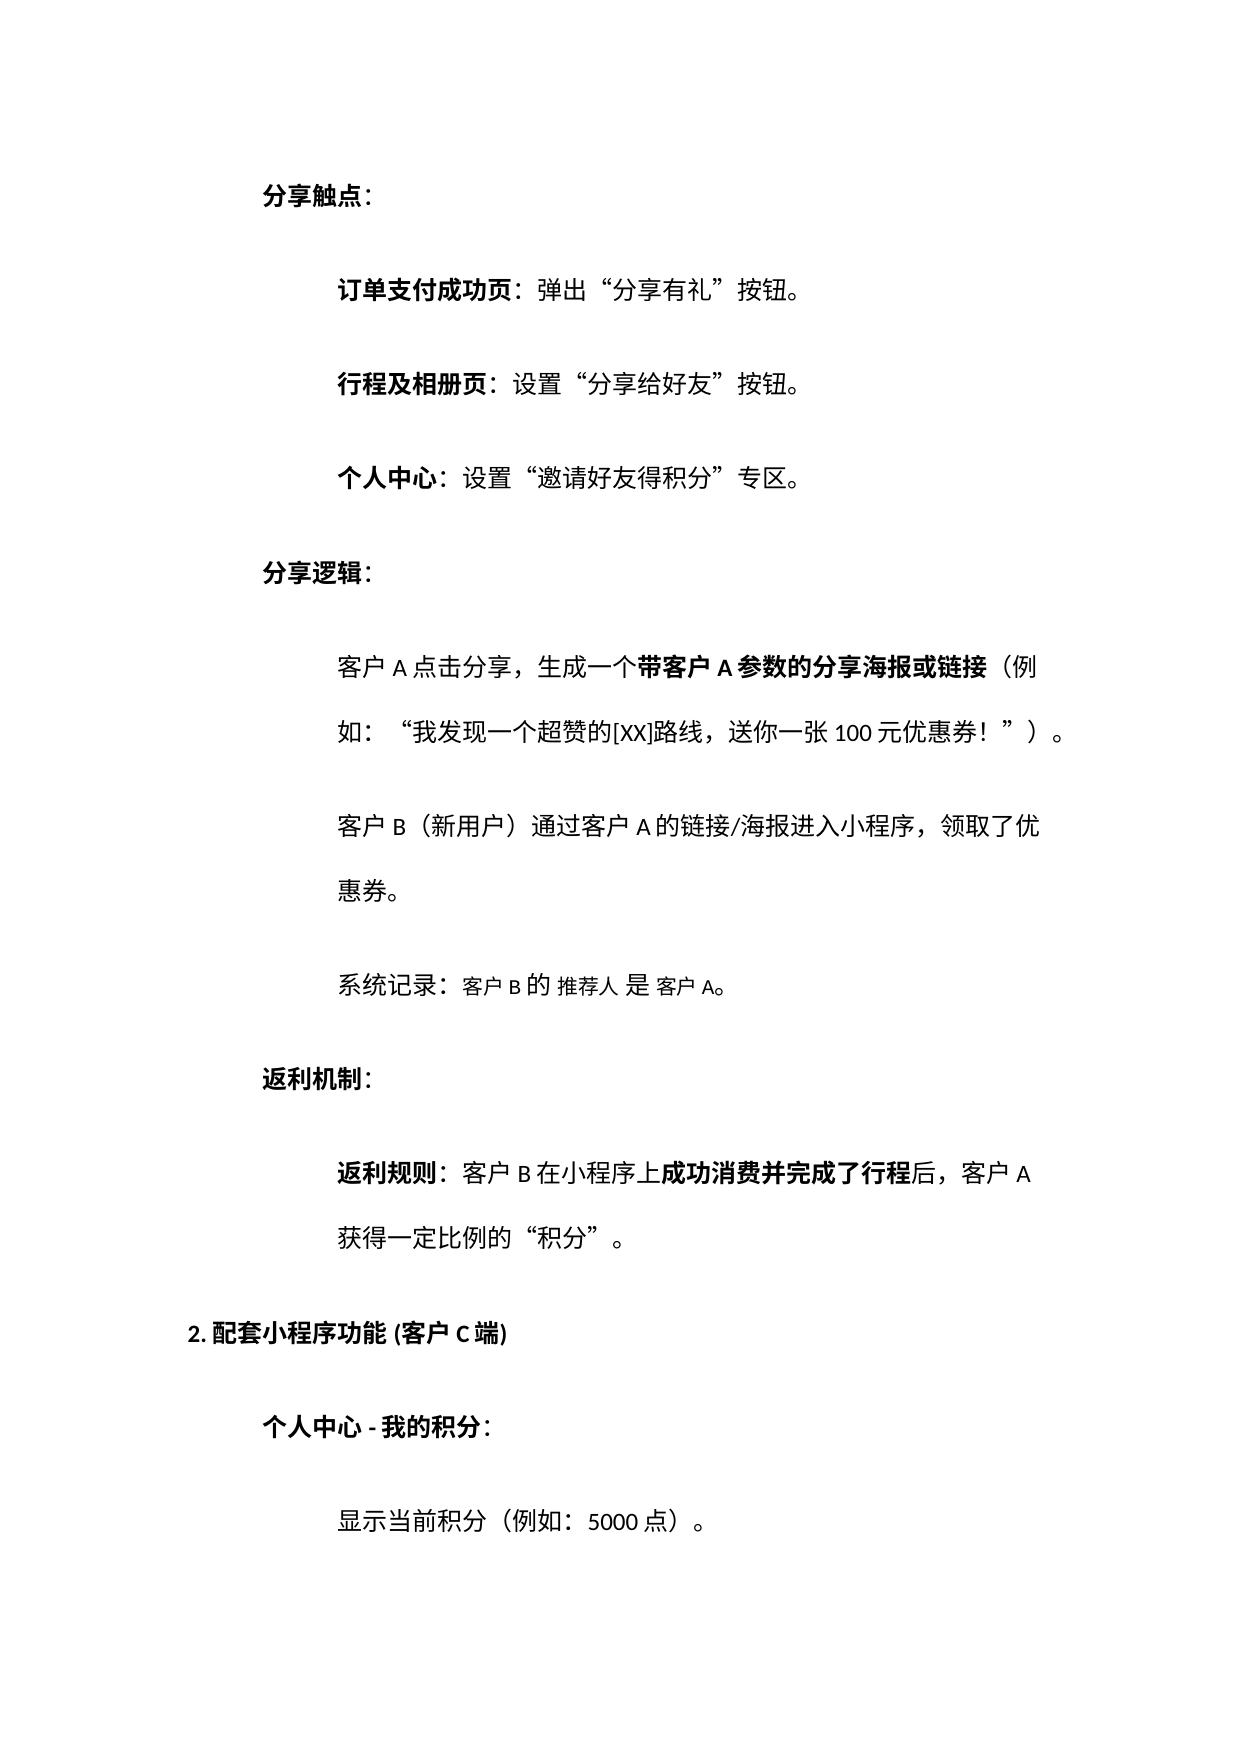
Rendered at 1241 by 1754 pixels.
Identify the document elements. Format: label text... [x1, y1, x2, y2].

text 系统记录：客户B 的 推荐人 是 客户A。 [337, 951, 1053, 1016]
text 分享逻辑： [262, 539, 1053, 604]
text 返利规则：客户B在小程序上成功消费并完成了行程后，客户A获得一定比例的“积分”。 [337, 1139, 1053, 1269]
text 2. 配套小程序功能 (客户C端) [187, 1299, 1053, 1364]
text 客户B（新用户）通过客户A的链接/海报进入小程序，领取了优惠券。 [337, 792, 1053, 922]
text 返利机制： [262, 1045, 1053, 1110]
text 客户A点击分享，生成一个带客户A参数的分享海报或链接（例如：“我发现一个超赞的[XX]路线，送你一张100元优惠券！”）。 [337, 633, 1053, 763]
text 个人中心：设置“邀请好友得积分”专区。 [337, 444, 1053, 509]
text 订单支付成功页：弹出“分享有礼”按钮。 [337, 256, 1053, 321]
text 个人中心 - 我的积分： [262, 1393, 1053, 1458]
text 行程及相册页：设置“分享给好友”按钮。 [337, 350, 1053, 415]
text 显示当前积分（例如：5000点）。 [337, 1487, 1053, 1552]
text 分享触点： [262, 162, 1053, 227]
